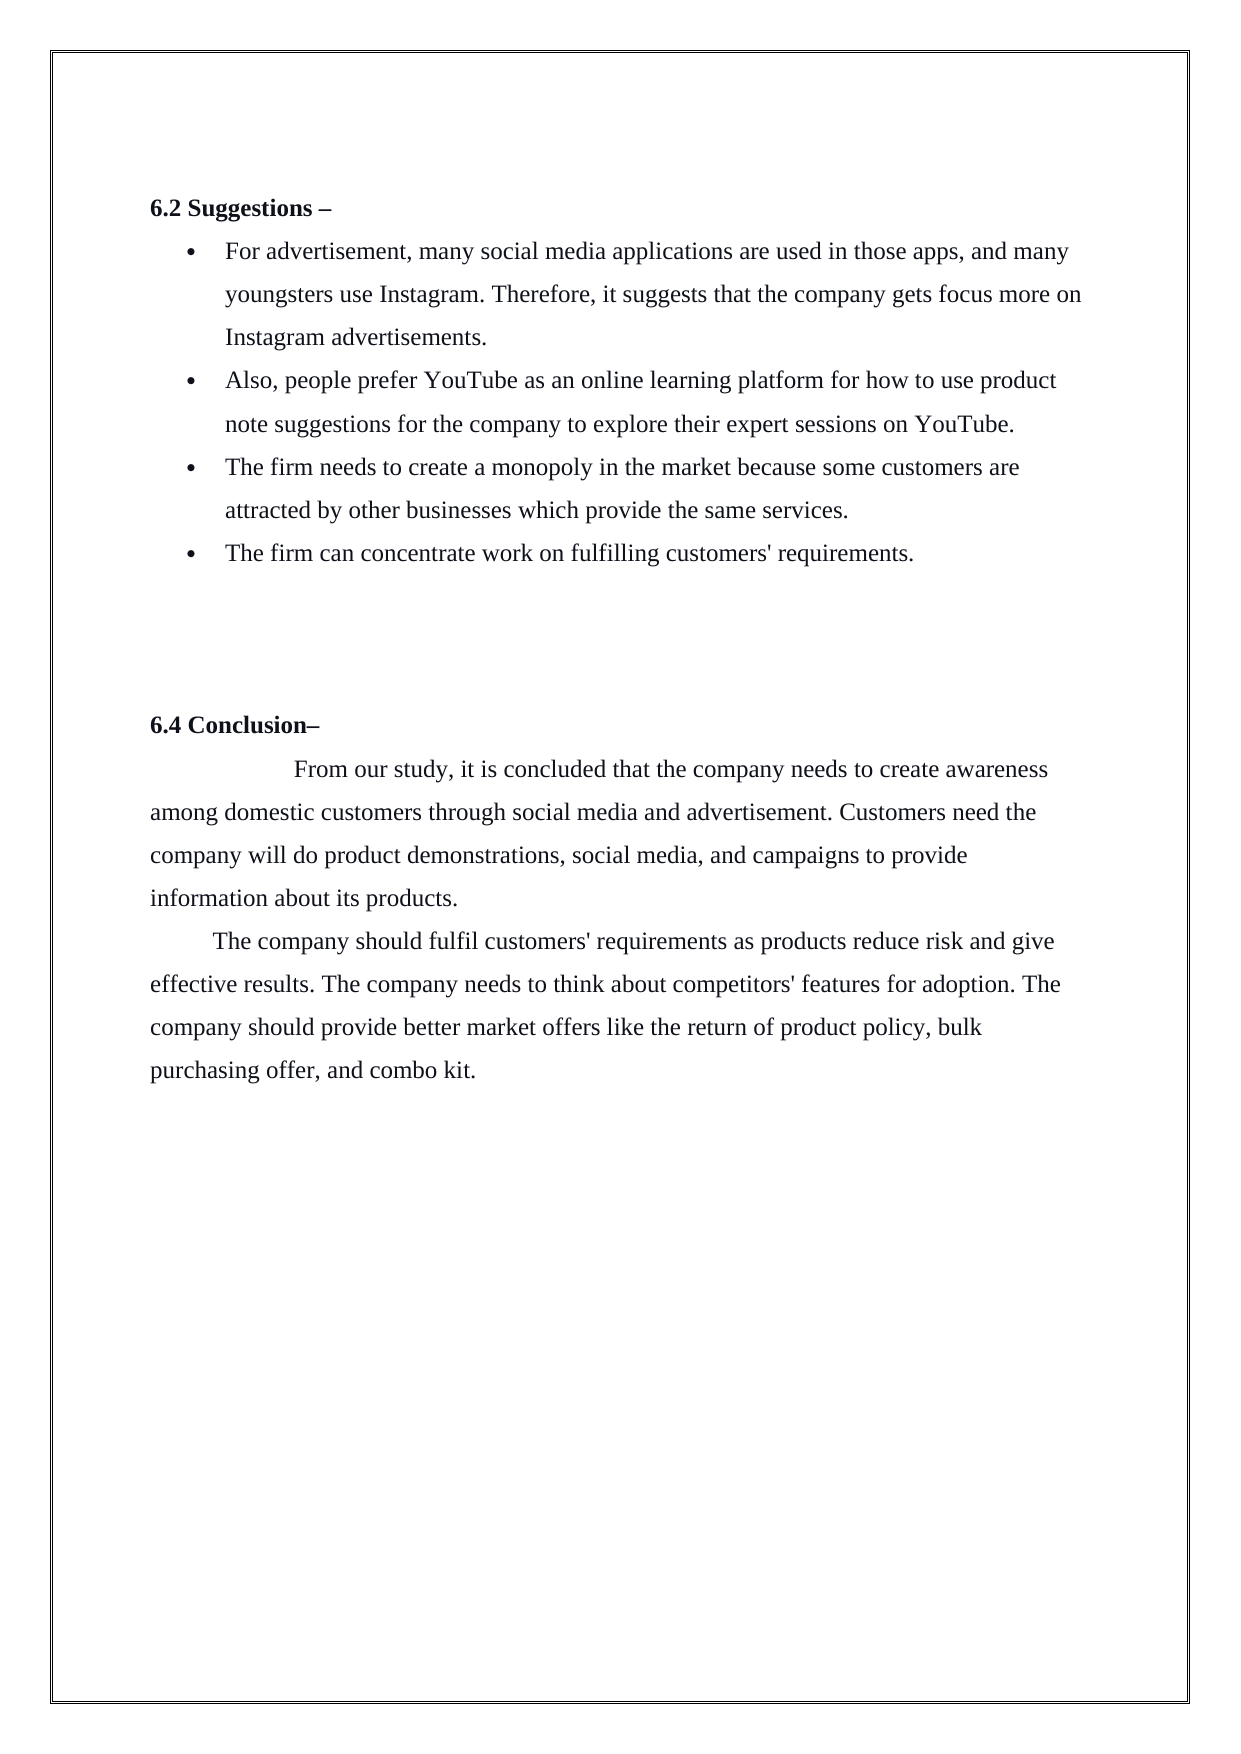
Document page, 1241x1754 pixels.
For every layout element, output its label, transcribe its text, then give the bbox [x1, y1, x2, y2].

text The company should fulfil customers' requirements as products reduce risk and give effective results. The company needs to think about competitors' features for adoption. The company should provide better market offers like the return of product policy, bulk purchasing offer, and combo kit. [150, 926, 1090, 1084]
text 6.4 Conclusion– [150, 711, 1090, 739]
list Also, people prefer YouTube as an online learning platform for how to use product note suggestions for the company to explore their expert sessions on YouTube. [187, 366, 1090, 437]
list For advertisement, many social media applications are used in those apps, and many youngsters use Instagram. Therefore, it suggests that the company gets focus more on Instagram advertisements. [187, 236, 1090, 351]
list The firm needs to create a monopoly in the market because some customers are attracted by other businesses which provide the same services. [187, 452, 1090, 524]
list The firm can concentrate work on fulfilling customers' requirements. [187, 538, 1090, 567]
text 6.2 Suggestions – [150, 193, 1090, 222]
text From our study, it is concluded that the company needs to create awareness among domestic customers through social media and advertisement. Customers need the company will do product demonstrations, social media, and campaigns to provide information about its products. [150, 754, 1090, 912]
